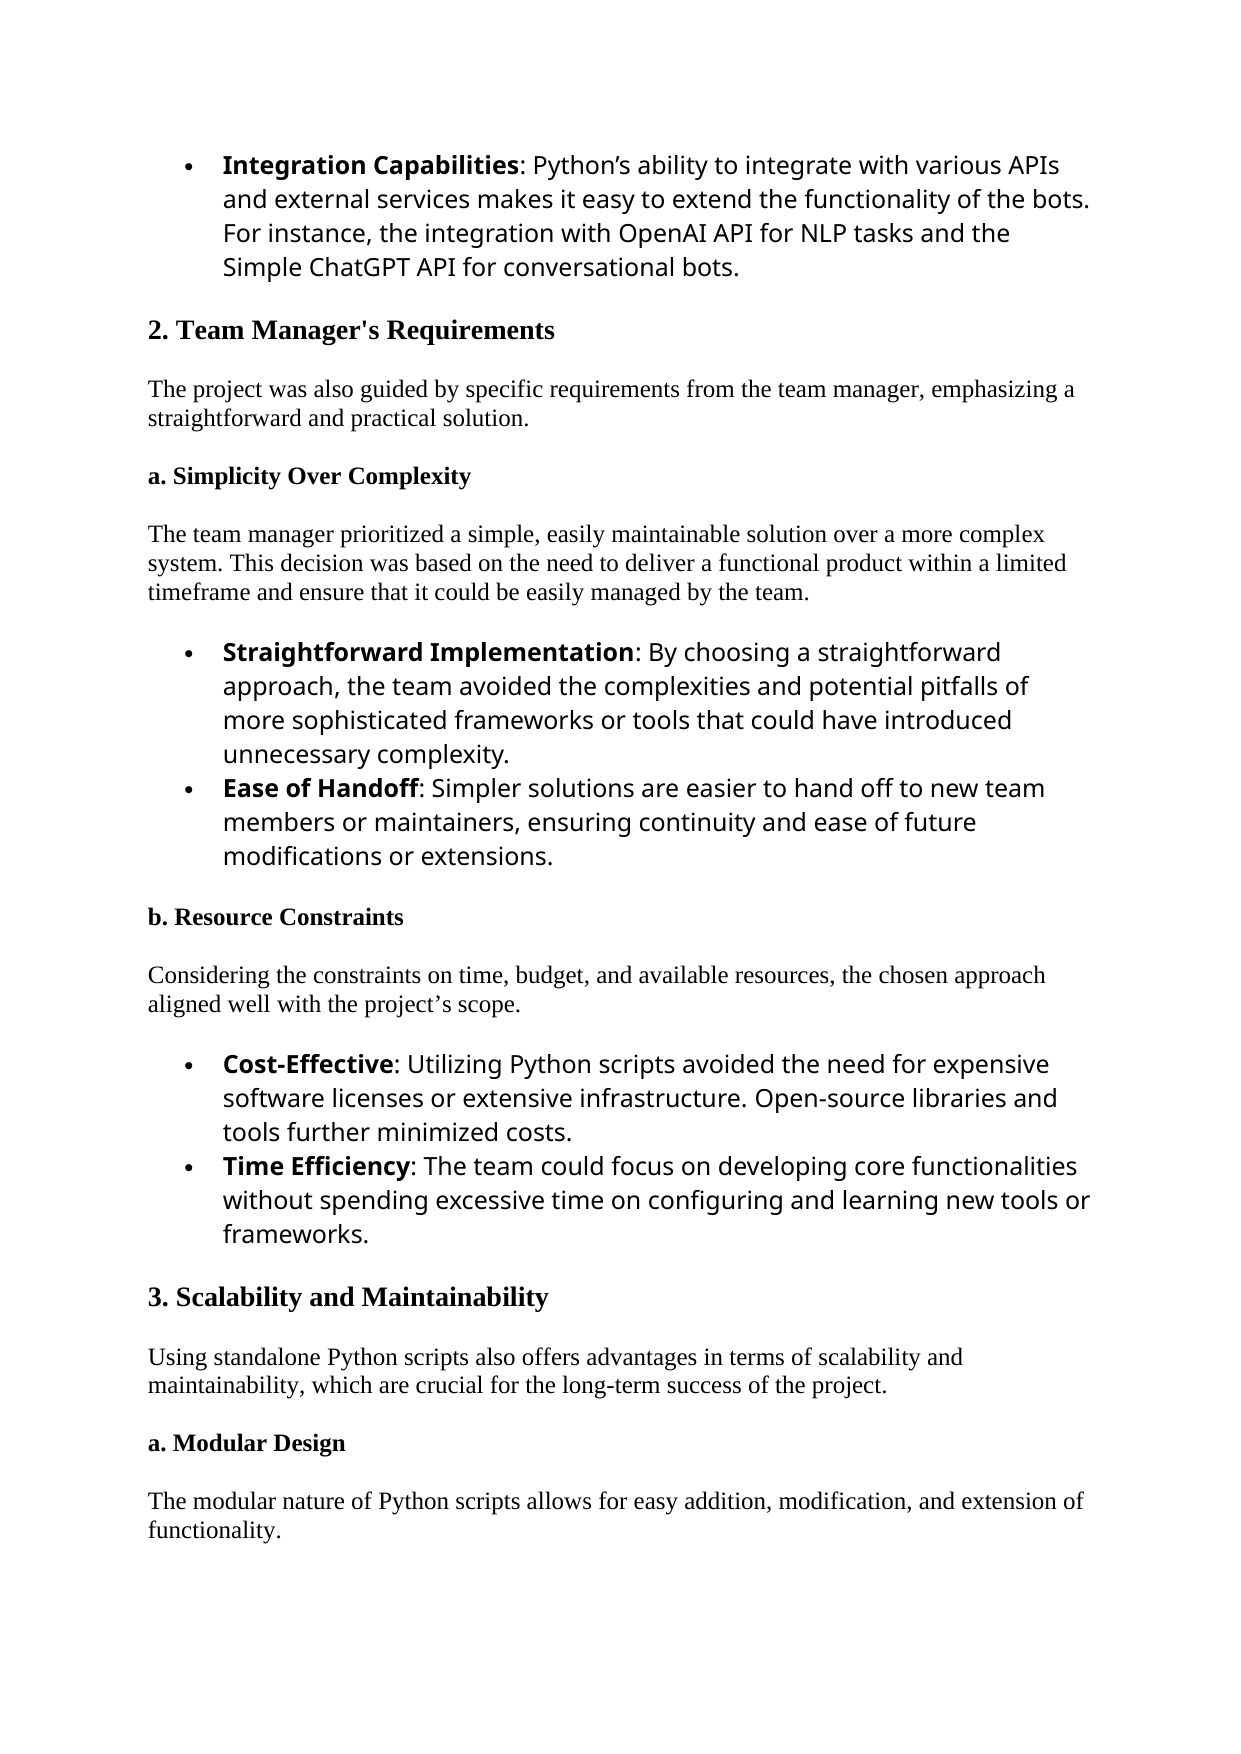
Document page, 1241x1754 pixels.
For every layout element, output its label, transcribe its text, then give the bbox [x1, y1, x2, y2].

list Straightforward Implementation: By choosing a straightforward approach, the team avoided the complexities and potential pitfalls of more sophisticated frameworks or tools that could have introduced unnecessary complexity. [185, 737, 1093, 873]
text Using standalone Python scripts also offers advantages in terms of scalability and maintainability, which are crucial for the long-term success of the project. [148, 1444, 1093, 1502]
subtitle b. Resource Constraints [148, 1004, 1093, 1033]
subtitle 3. Scalability and Maintainability [148, 1382, 1093, 1415]
list Comprehensive Libraries: Libraries such as requests for HTTP requests, smtplib for email handling, and re for regular expressions cover most automation needs without requiring additional tools. [185, 148, 1093, 250]
subtitle a. Simplicity Over Complexity [148, 563, 1093, 592]
list Ease of Handoff: Simpler solutions are easier to hand off to new team members or maintainers, ensuring continuity and ease of future modifications or extensions. [185, 873, 1093, 975]
text The team manager prioritized a simple, easily maintainable solution over a more complex system. This decision was based on the need to deliver a functional product within a limited timeframe and ensure that it could be easily managed by the team. [148, 621, 1093, 708]
subtitle a. Modular Design [148, 1531, 1093, 1559]
text Considering the constraints on time, budget, and available resources, the chosen approach aligned well with the project’s scope. [148, 1062, 1093, 1120]
list Cost-Effective: Utilizing Python scripts avoided the need for expensive software licenses or extensive infrastructure. Open-source libraries and tools further minimized costs. [185, 1149, 1093, 1251]
list Integration Capabilities: Python’s ability to integrate with various APIs and external services makes it easy to extend the functionality of the bots. For instance, the integration with OpenAI API for NLP tasks and the Simple ChatGPT API for conversational bots. [185, 250, 1093, 386]
subtitle 2. Team Manager's Requirements [148, 415, 1093, 448]
text The project was also guided by specific requirements from the team manager, emphasizing a straightforward and practical solution. [148, 477, 1093, 534]
list Time Efficiency: The team could focus on developing core functionalities without spending excessive time on configuring and learning new tools or frameworks. [185, 1251, 1093, 1353]
